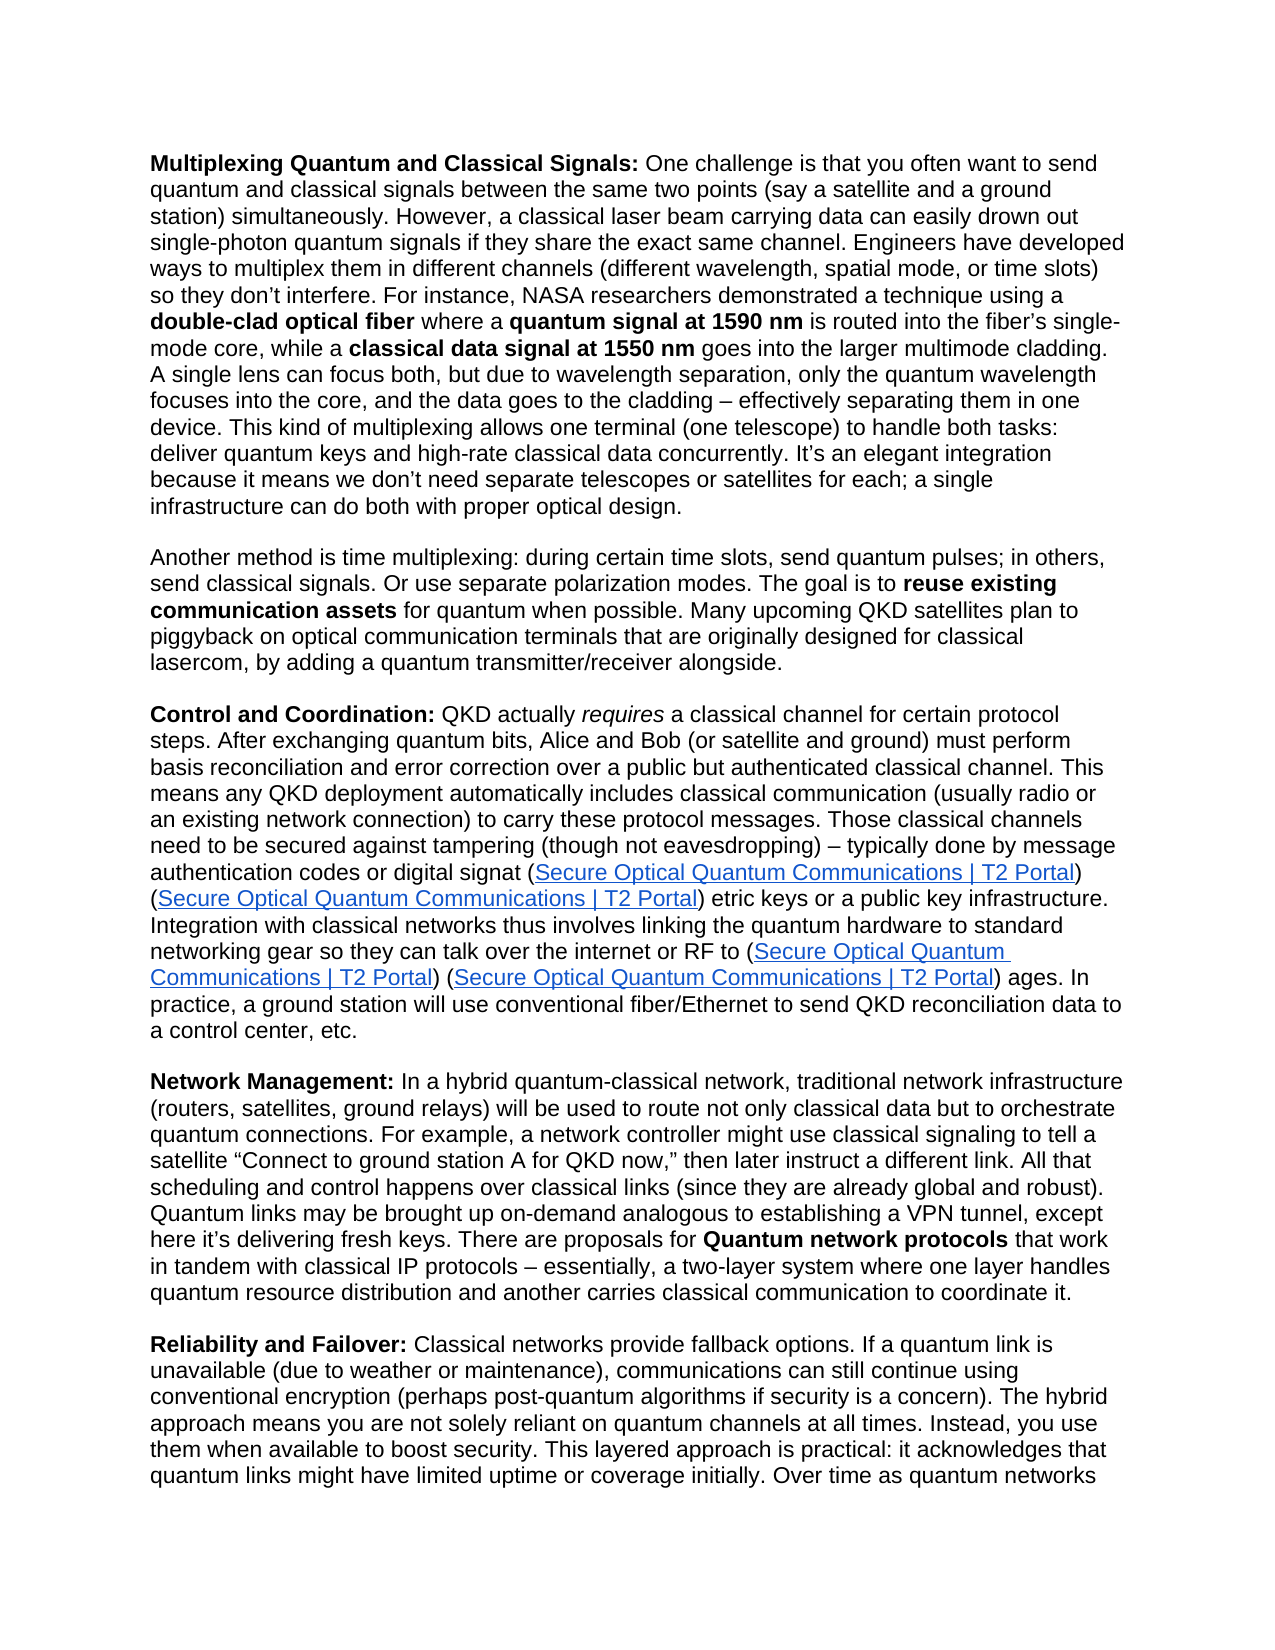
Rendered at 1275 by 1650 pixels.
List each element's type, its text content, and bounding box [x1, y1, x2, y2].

text Another method is time multiplexing: during certain time slots, send quantum pulses; in others, send classical signals. Or use separate polarization modes. The goal is to reuse existing communication assets for quantum when possible. Many upcoming QKD satellites plan to piggyback on optical communication terminals that are originally designed for classical lasercom, by adding a quantum transmitter/receiver alongside. [150, 544, 1125, 676]
text Control and Coordination: QKD actually requires a classical channel for certain protocol steps. After exchanging quantum bits, Alice and Bob (or satellite and ground) must perform basis reconciliation and error correction over a public but authenticated classical channel. This means any QKD deployment automatically includes classical communication (usually radio or an existing network connection) to carry these protocol messages. Those classical channels need to be secured against tampering (though not eavesdropping) – typically done by message authentication codes or digital signat (Secure Optical Quantum Communications | T2 Portal) (Secure Optical Quantum Communications | T2 Portal) etric keys or a public key infrastructure. Integration with classical networks thus involves linking the quantum hardware to standard networking gear so they can talk over the internet or RF to (Secure Optical Quantum Communications | T2 Portal) (Secure Optical Quantum Communications | T2 Portal) ages. In practice, a ground station will use conventional fiber/Ethernet to send QKD reconciliation data to a control center, etc. [150, 701, 1125, 1043]
text Multiplexing Quantum and Classical Signals: One challenge is that you often want to send quantum and classical signals between the same two points (say a satellite and a ground station) simultaneously. However, a classical laser beam carrying data can easily drown out single-photon quantum signals if they share the exact same channel. Engineers have developed ways to multiplex them in different channels (different wavelength, spatial mode, or time slots) so they don’t interfere. For instance, NASA researchers demonstrated a technique using a double-clad optical fiber where a quantum signal at 1590 nm is routed into the fiber’s single-mode core, while a classical data signal at 1550 nm goes into the larger multimode cladding. A single lens can focus both, but due to wavelength separation, only the quantum wavelength focuses into the core, and the data goes to the cladding – effectively separating them in one device. This kind of multiplexing allows one terminal (one telescope) to handle both tasks: deliver quantum keys and high-rate classical data concurrently. It’s an elegant integration because it means we don’t need separate telescopes or satellites for each; a single infrastructure can do both with proper optical design. [150, 150, 1125, 519]
text Network Management: In a hybrid quantum-classical network, traditional network infrastructure (routers, satellites, ground relays) will be used to route not only classical data but to orchestrate quantum connections. For example, a network controller might use classical signaling to tell a satellite “Connect to ground station A for QKD now,” then later instruct a different link. All that scheduling and control happens over classical links (since they are already global and robust). Quantum links may be brought up on-demand analogous to establishing a VPN tunnel, except here it’s delivering fresh keys. There are proposals for Quantum network protocols that work in tandem with classical IP protocols – essentially, a two-layer system where one layer handles quantum resource distribution and another carries classical communication to coordinate it. [150, 1068, 1125, 1306]
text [150, 1331, 1125, 1489]
